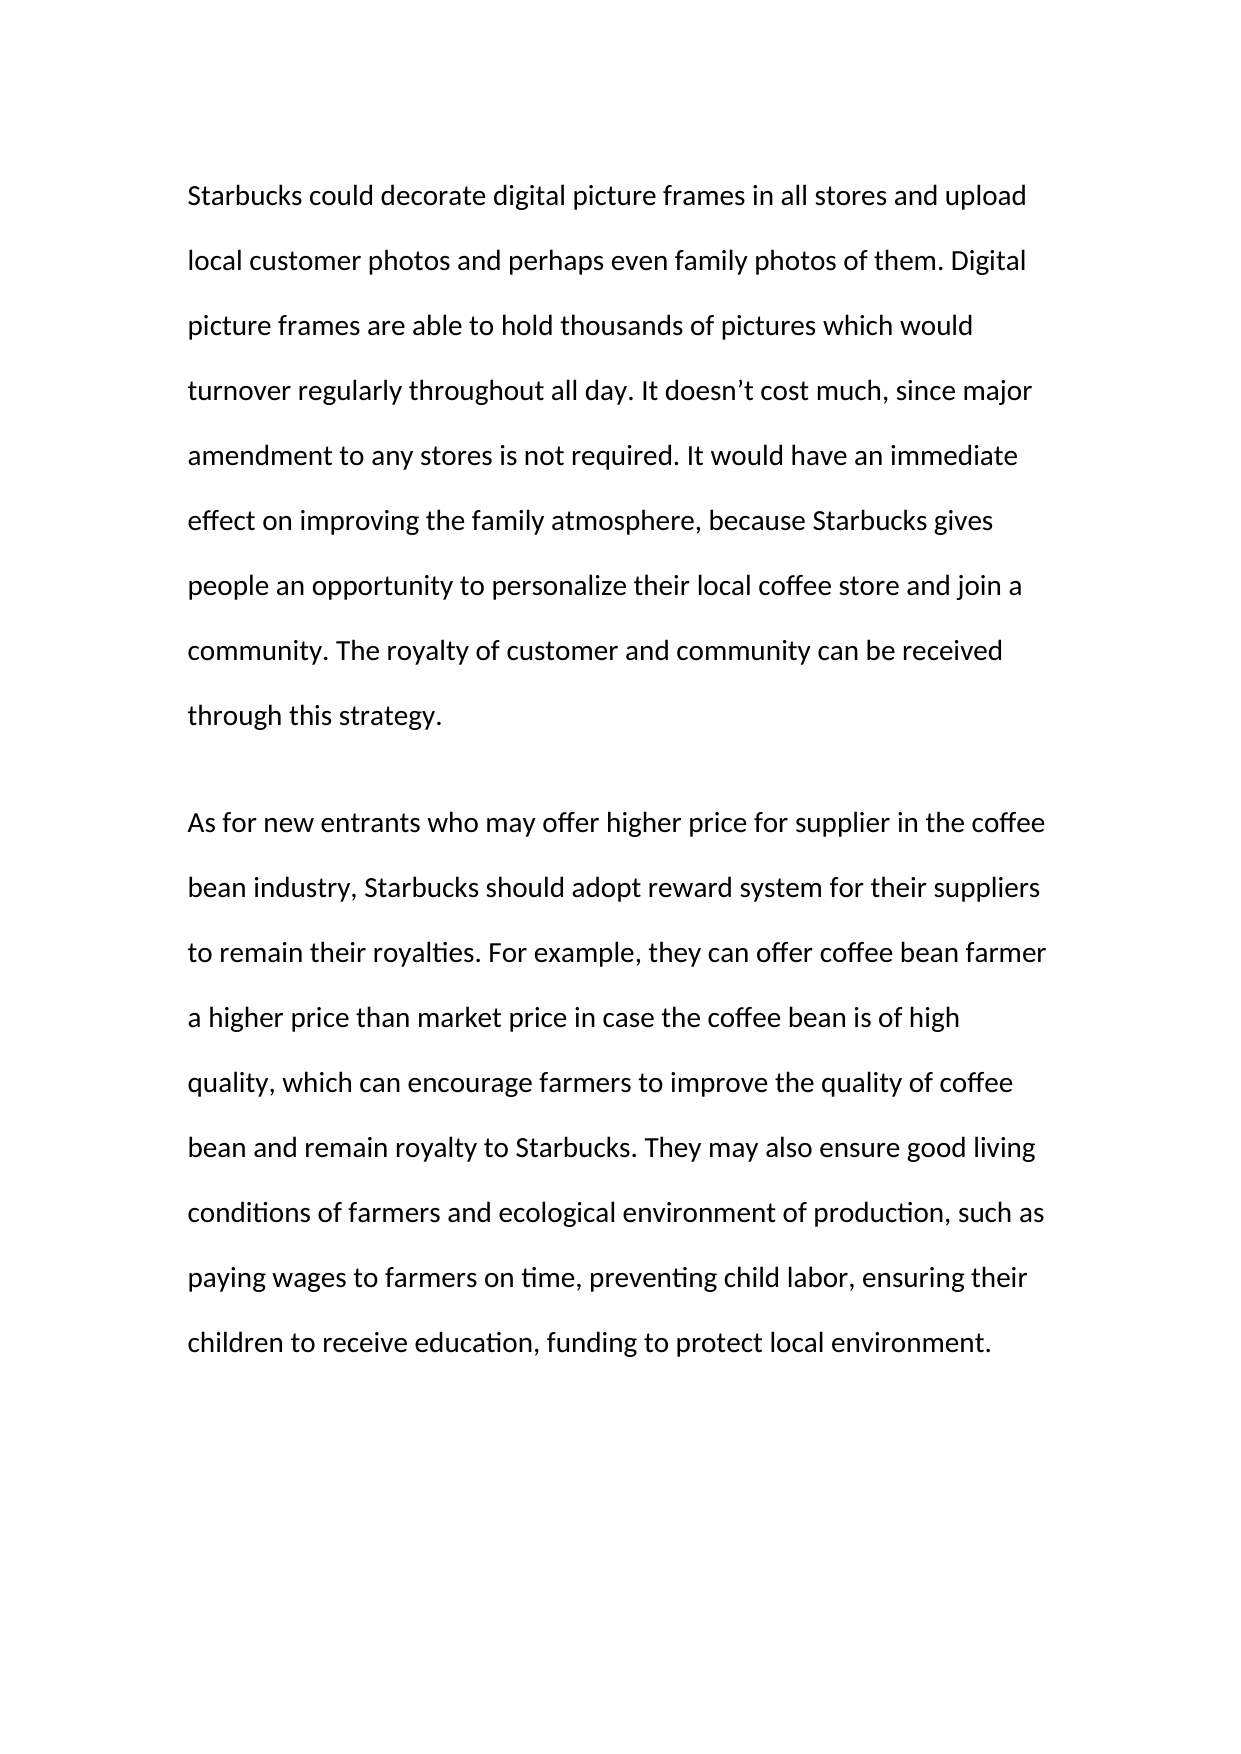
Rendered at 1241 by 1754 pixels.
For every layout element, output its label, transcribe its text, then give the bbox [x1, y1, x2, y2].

text Starbucks could decorate digital picture frames in all stores and upload local customer photos and perhaps even family photos of them. Digital picture frames are able to hold thousands of pictures which would turnover regularly throughout all day. It doesn’t cost much, since major amendment to any stores is not required. It would have an immediate effect on improving the family atmosphere, because Starbucks gives people an opportunity to personalize their local coffee store and join a community. The royalty of customer and community can be received through this strategy. [187, 162, 1053, 747]
text As for new entrants who may offer higher price for supplier in the coffee bean industry, Starbucks should adopt reward system for their suppliers to remain their royalties. For example, they can offer coffee bean farmer a higher price than market price in case the coffee bean is of high quality, which can encourage farmers to improve the quality of coffee bean and remain royalty to Starbucks. They may also ensure good living conditions of farmers and ecological environment of production, such as paying wages to farmers on time, preventing child labor, ensuring their children to receive education, funding to protect local environment. [187, 790, 1053, 1375]
